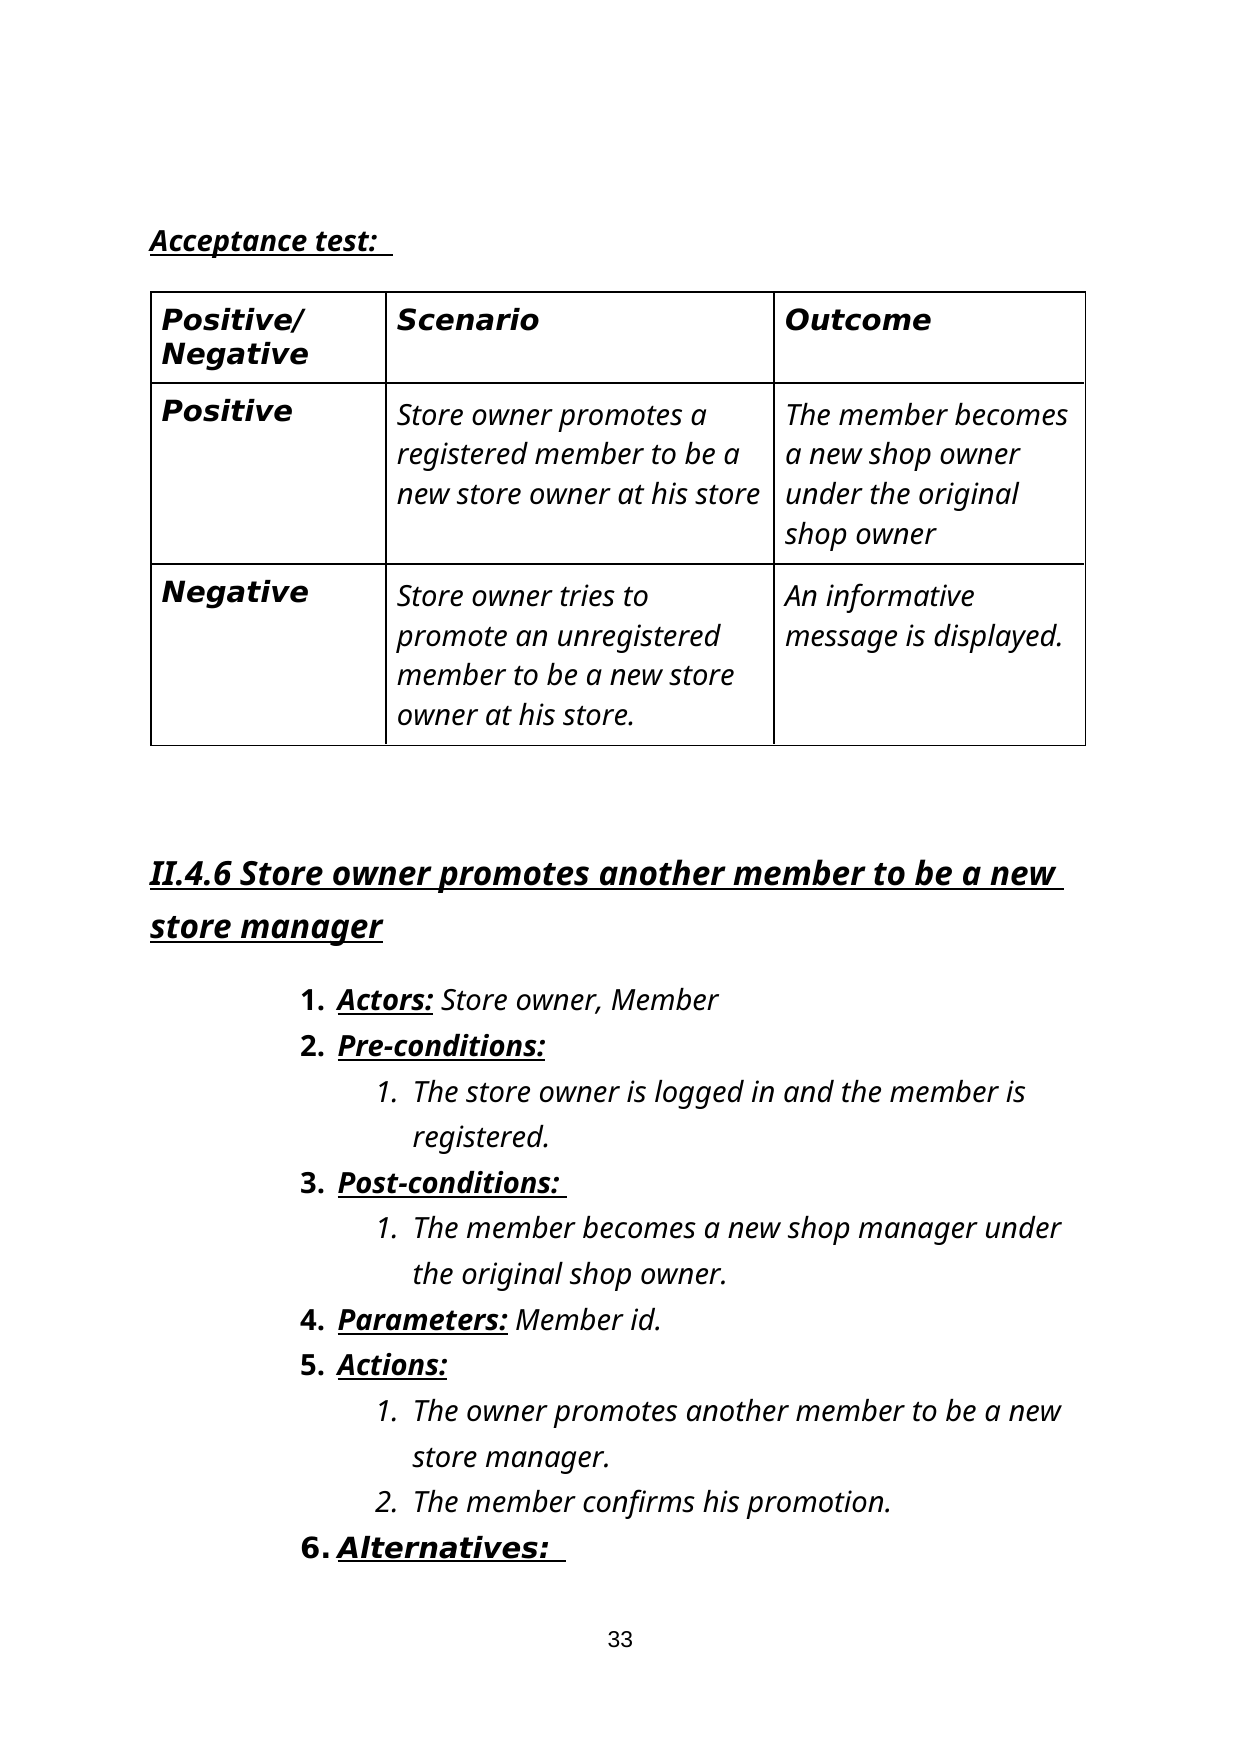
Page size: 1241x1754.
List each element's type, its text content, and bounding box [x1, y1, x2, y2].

table_header Positive/Negative [152, 293, 385, 382]
table_cell Store owner tries to promote an unregistered member to be a new store owner at his store. [387, 565, 773, 744]
subtitle II.4.6 Store owner promotes another member to be a new store manager [150, 850, 1090, 948]
table_header Outcome [775, 293, 1085, 382]
table_cell An informative message is displayed. [775, 563, 1085, 744]
list The member becomes a new shop manager under the original shop owner. [375, 1208, 1090, 1293]
list Post-conditions: [300, 1162, 1090, 1202]
text Acceptance test: [150, 221, 1090, 260]
table_cell The member becomes a new shop owner under the original shop owner [775, 382, 1085, 563]
list Parameters: Member id. [300, 1299, 1090, 1339]
list The store owner is logged in and the member is registered. [375, 1071, 1090, 1156]
list The member confirms his promotion. [375, 1481, 1090, 1521]
list The owner promotes another member to be a new store manager. [375, 1390, 1090, 1476]
table_cell Negative [152, 565, 385, 744]
table_cell Store owner promotes a registered member to be a new store owner at his store [387, 384, 773, 563]
table_cell Positive [152, 384, 385, 563]
list Actors: Store owner, Member [300, 979, 1090, 1019]
list Actions: [300, 1344, 1090, 1384]
table_header Scenario [387, 293, 773, 382]
list Pre-conditions: [300, 1025, 1090, 1065]
list Alternatives: [300, 1527, 1090, 1567]
